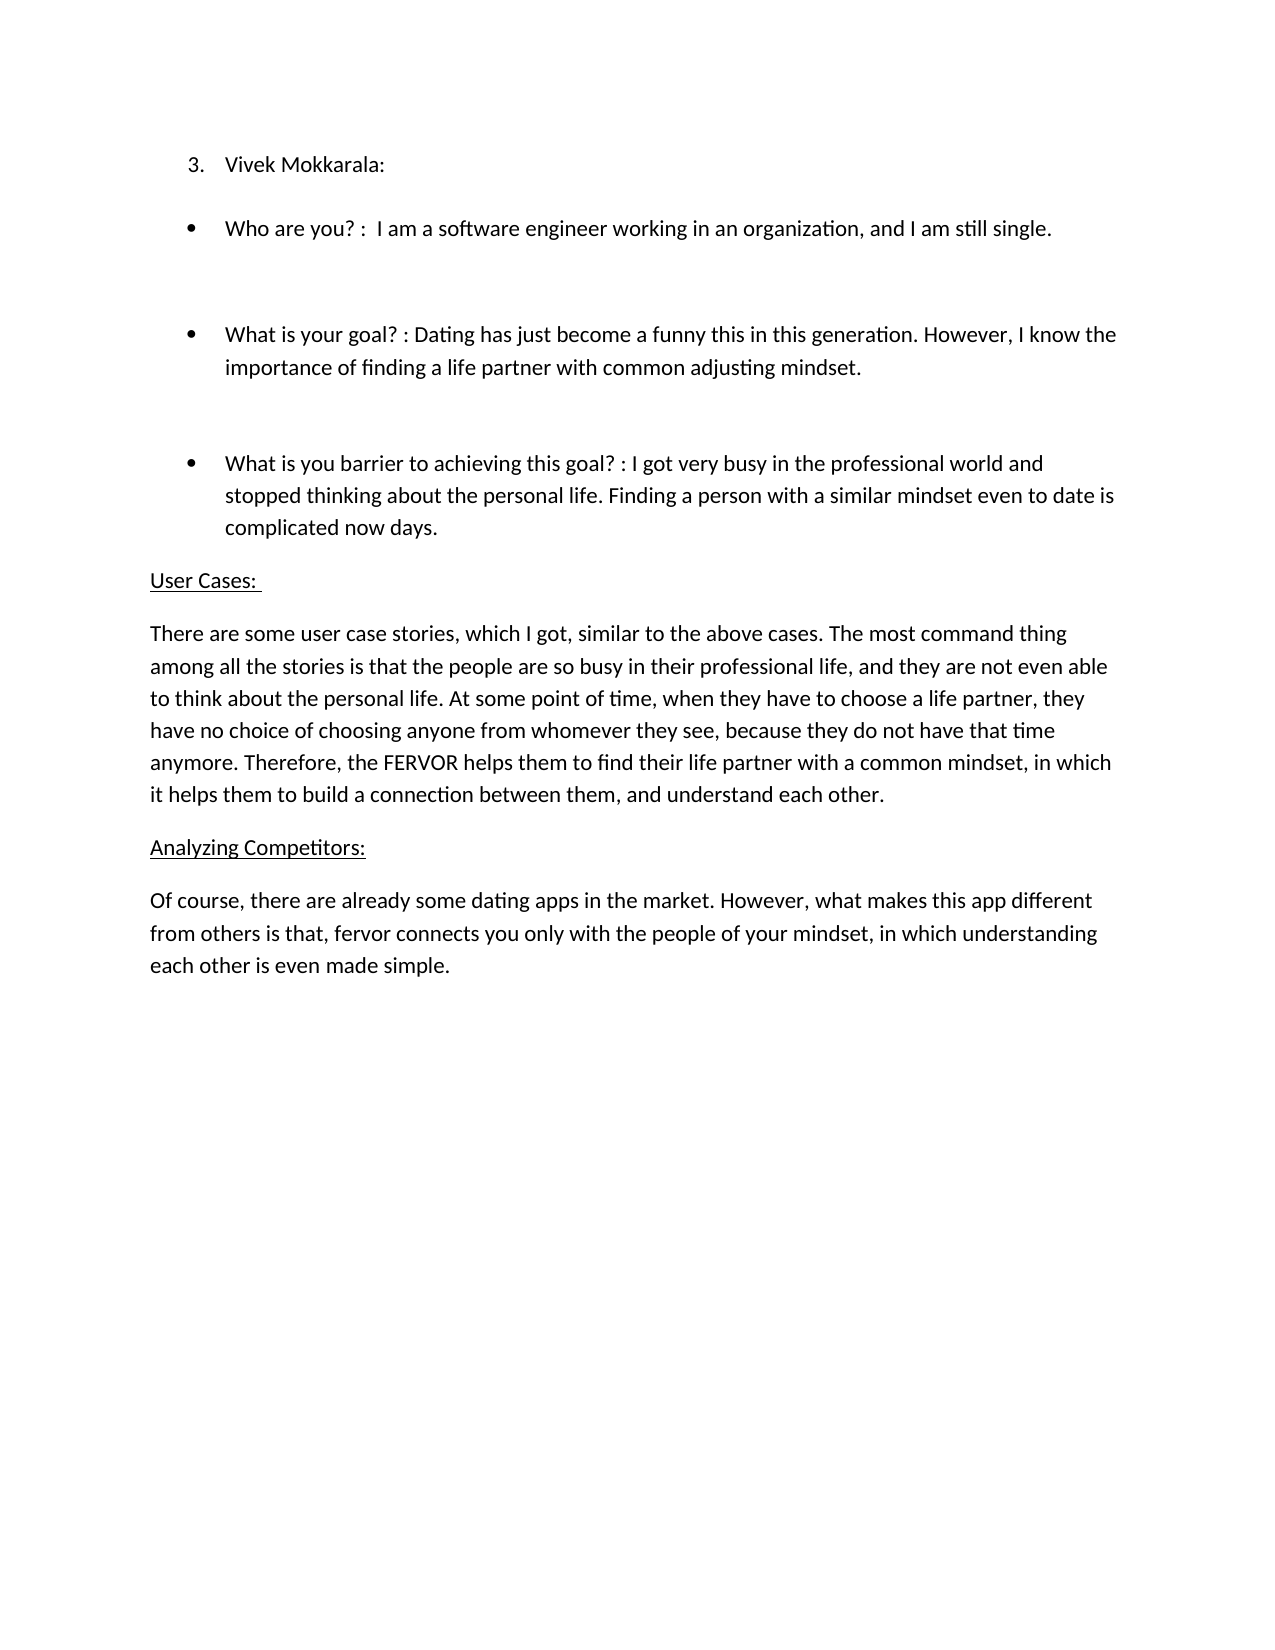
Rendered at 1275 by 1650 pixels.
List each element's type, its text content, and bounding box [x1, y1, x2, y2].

text Of course, there are already some dating apps in the market. However, what makes this app different from others is that, fervor connects you only with the people of your mindset, in which understanding each other is even made simple. [150, 887, 1125, 979]
list What is your goal? : Dating has just become a funny this in this generation. However, I know the importance of finding a life partner with common adjusting mindset. [187, 320, 1125, 381]
text User Cases: [150, 567, 1125, 594]
text Analyzing Competitors: [150, 833, 1125, 862]
list What is you barrier to achieving this goal? : I got very busy in the professional world and stopped thinking about the personal life. Finding a person with a similar mindset even to date is complicated now days. [187, 449, 1125, 542]
list Vivek Mokkarala: [187, 150, 1125, 178]
list Who are you? : I am a software engineer working in an organization, and I am still single. [187, 214, 1125, 242]
text There are some user case stories, which I got, similar to the above cases. The most command thing among all the stories is that the people are so busy in their professional life, and they are not even able to think about the personal life. At some point of time, when they have to choose a life partner, they have no choice of choosing anyone from whomever they see, because they do not have that time anymore. Therefore, the FERVOR helps them to find their life partner with a common mindset, in which it helps them to build a connection between them, and understand each other. [150, 619, 1125, 808]
